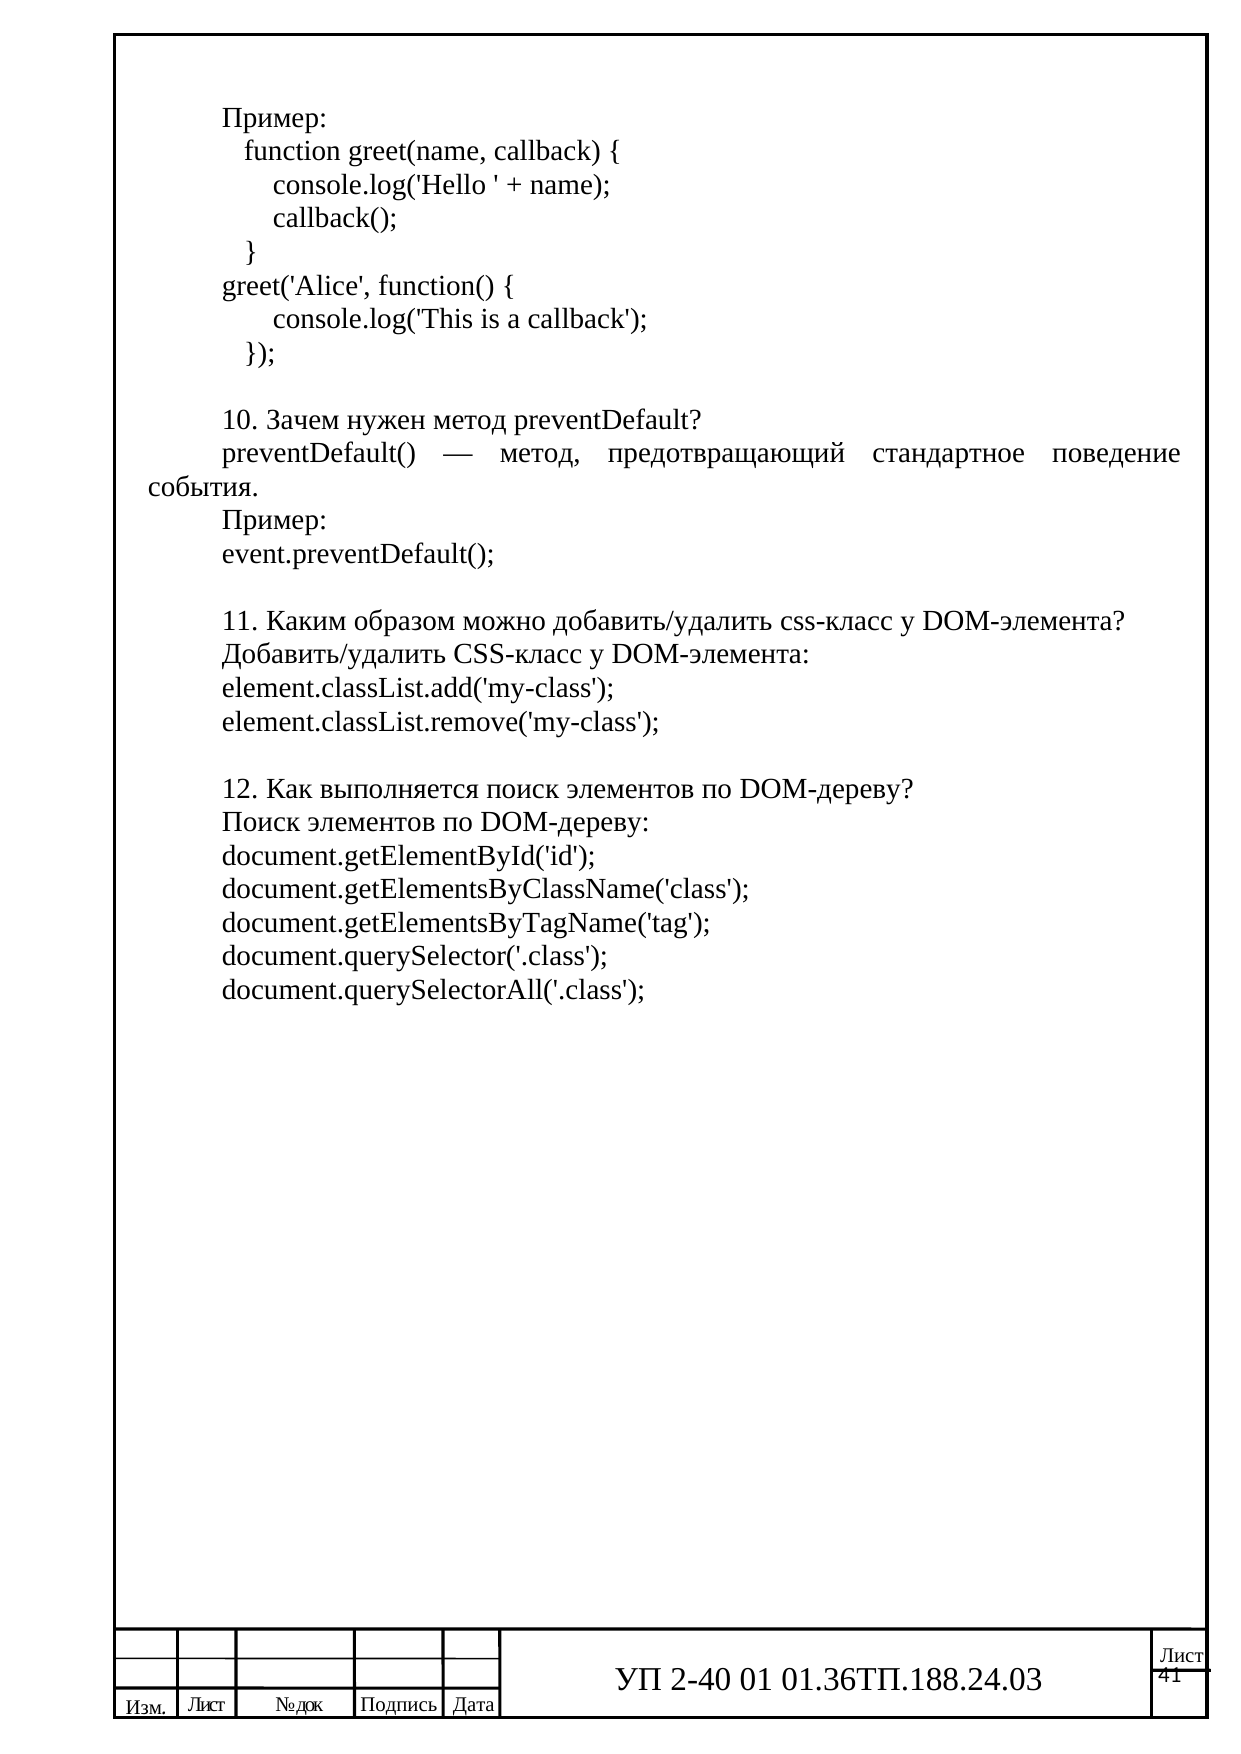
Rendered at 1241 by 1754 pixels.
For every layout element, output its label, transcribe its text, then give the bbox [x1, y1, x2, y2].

text callback(); [148, 201, 1181, 234]
list Каким образом можно добавить/удалить css-класс у DOM-элемента? [148, 603, 1181, 637]
text console.log('This is a callback'); [148, 301, 1181, 335]
text preventDefault() — метод, предотвращающий стандартное поведение события. [148, 435, 1181, 502]
text Поиск элементов по DOM-дереву: [148, 804, 1181, 838]
text document.getElementsByClassName('class'); [148, 871, 1181, 905]
text Добавить/удалить CSS-класс у DOM-элемента: [148, 637, 1181, 670]
text function greet(name, callback) { [148, 133, 1181, 167]
text Пример: [148, 502, 1181, 536]
list Как выполняется поиск элементов по DOM-дереву? [148, 771, 1181, 804]
list Зачем нужен метод preventDefault? [148, 402, 1181, 435]
text element.classList.remove('my-class'); [148, 704, 1181, 737]
text element.classList.add('my-class'); [148, 670, 1181, 704]
text console.log('Hello ' + name); [148, 167, 1181, 201]
text } [148, 234, 1181, 268]
text event.preventDefault(); [148, 536, 1181, 569]
text }); [148, 335, 1181, 368]
text Пример: [148, 100, 1181, 133]
text document.getElementById('id'); [148, 838, 1181, 871]
text document.getElementsByTagName('tag'); [148, 905, 1181, 938]
text document.querySelectorAll('.class'); [148, 972, 1181, 1006]
text greet('Alice', function() { [148, 268, 1181, 301]
text document.querySelector('.class'); [148, 938, 1181, 972]
